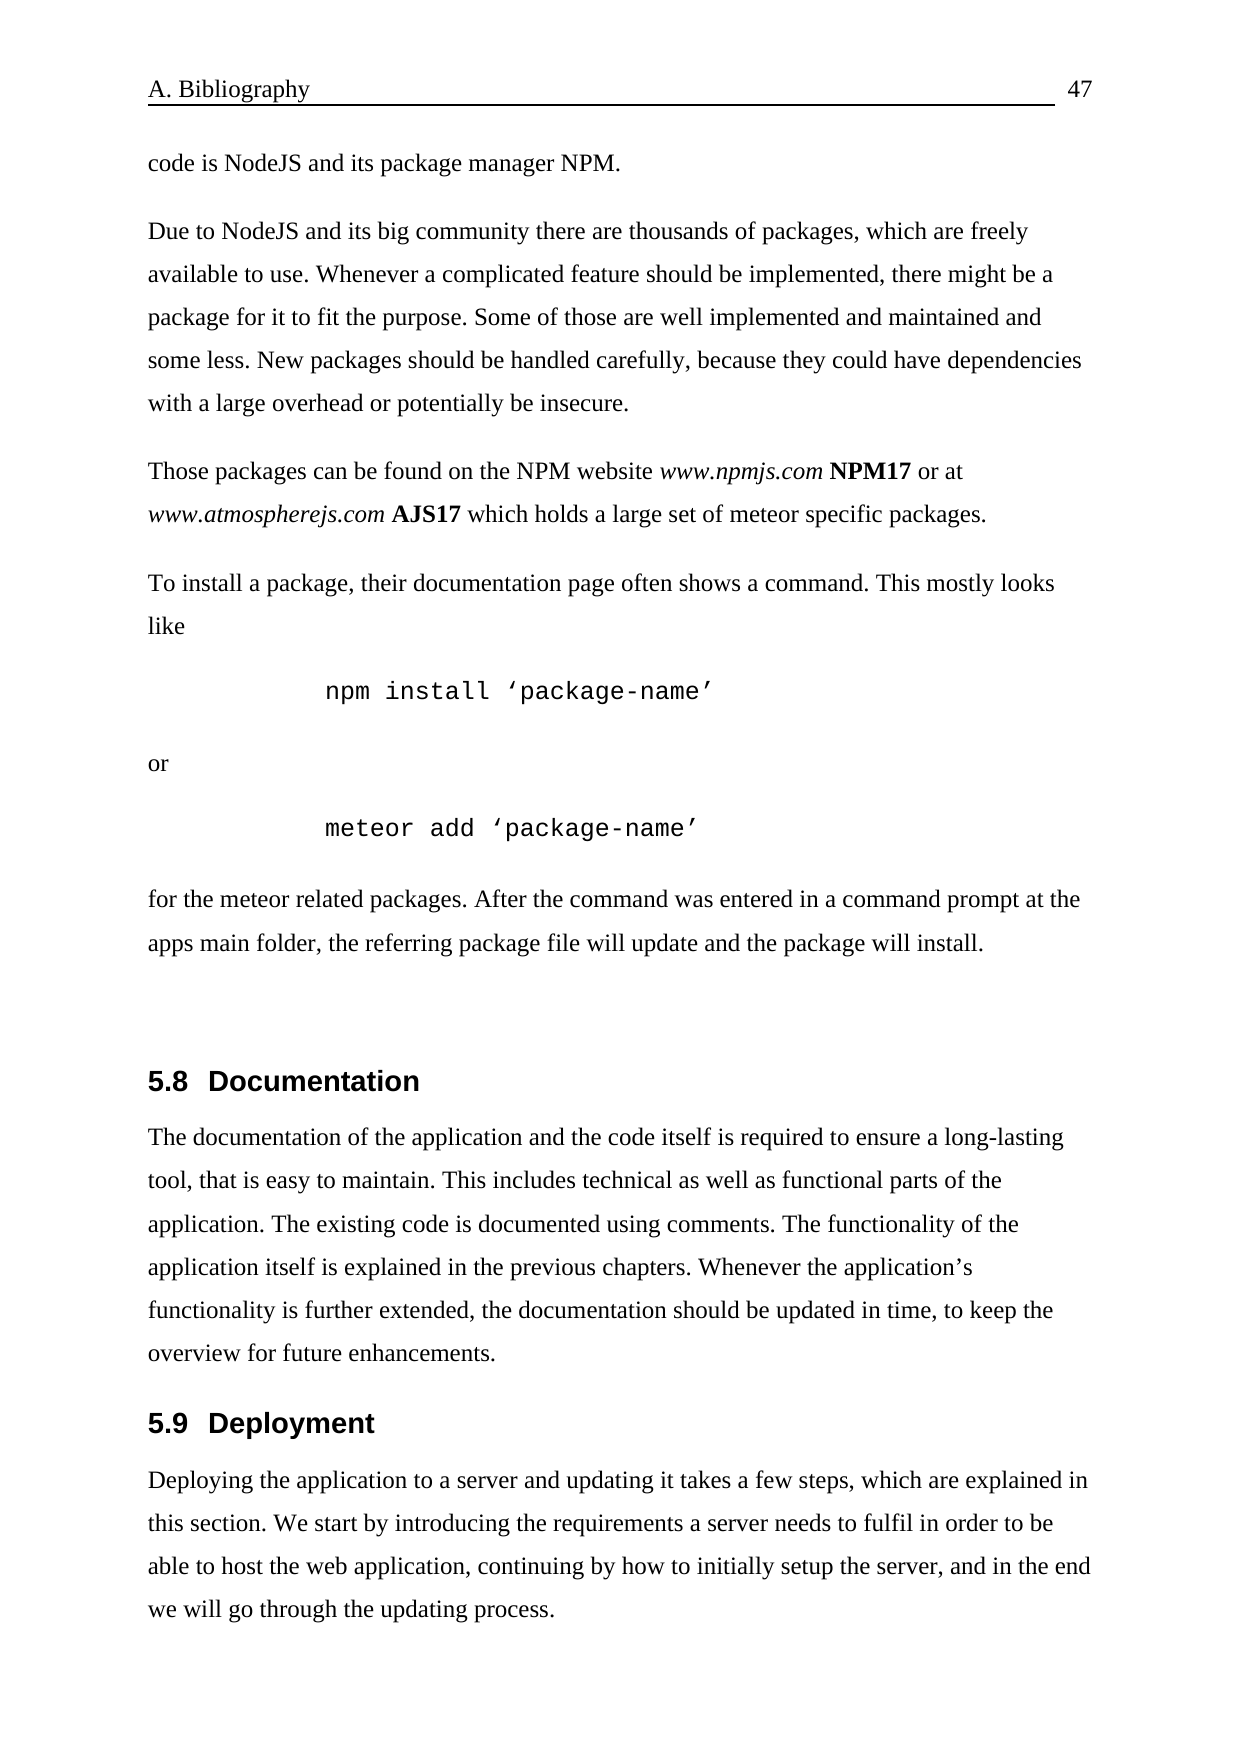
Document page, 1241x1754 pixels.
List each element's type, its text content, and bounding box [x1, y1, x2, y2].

text for the meteor related packages. After the command was entered in a command prompt at the apps main folder, the referring package file will update and the package will install. [148, 884, 1093, 956]
subtitle Documentation [148, 1064, 1093, 1097]
text Due to NodeJS and its big community there are thousands of packages, which are freely available to use. Whenever a complicated feature should be implemented, there might be a package for it to fit the purpose. Some of those are well implemented and maintained and some less. New packages should be handled carefully, because they could have dependencies with a large overhead or potentially be insecure. [148, 216, 1093, 417]
text Deploying the application to a server and updating it takes a few steps, which are explained in this section. We start by introducing the requirements a server needs to fulfil in order to be able to host the web application, continuing by how to initially setup the server, and in the end we will go through the updating process. [148, 1465, 1093, 1623]
text npm install ‘package-name’ [148, 679, 1093, 707]
text To install a package, their documentation page often shows a command. This mostly looks like [148, 568, 1093, 639]
subtitle Deployment [148, 1406, 1093, 1440]
text Those packages can be found on the NPM website www.npmjs.com or at www.atmospherejs.com which holds a large set of meteor specific packages. [148, 456, 1093, 528]
text meteor add ‘package-name’ [148, 816, 1093, 844]
text or [148, 748, 1093, 776]
text The documentation of the application and the code itself is required to ensure a long-lasting tool, that is easy to maintain. This includes technical as well as functional parts of the application. The existing code is documented using comments. The functionality of the application itself is explained in the previous chapters. Whenever the application’s functionality is further extended, the documentation should be updated in time, to keep the overview for future enhancements. [148, 1122, 1093, 1367]
